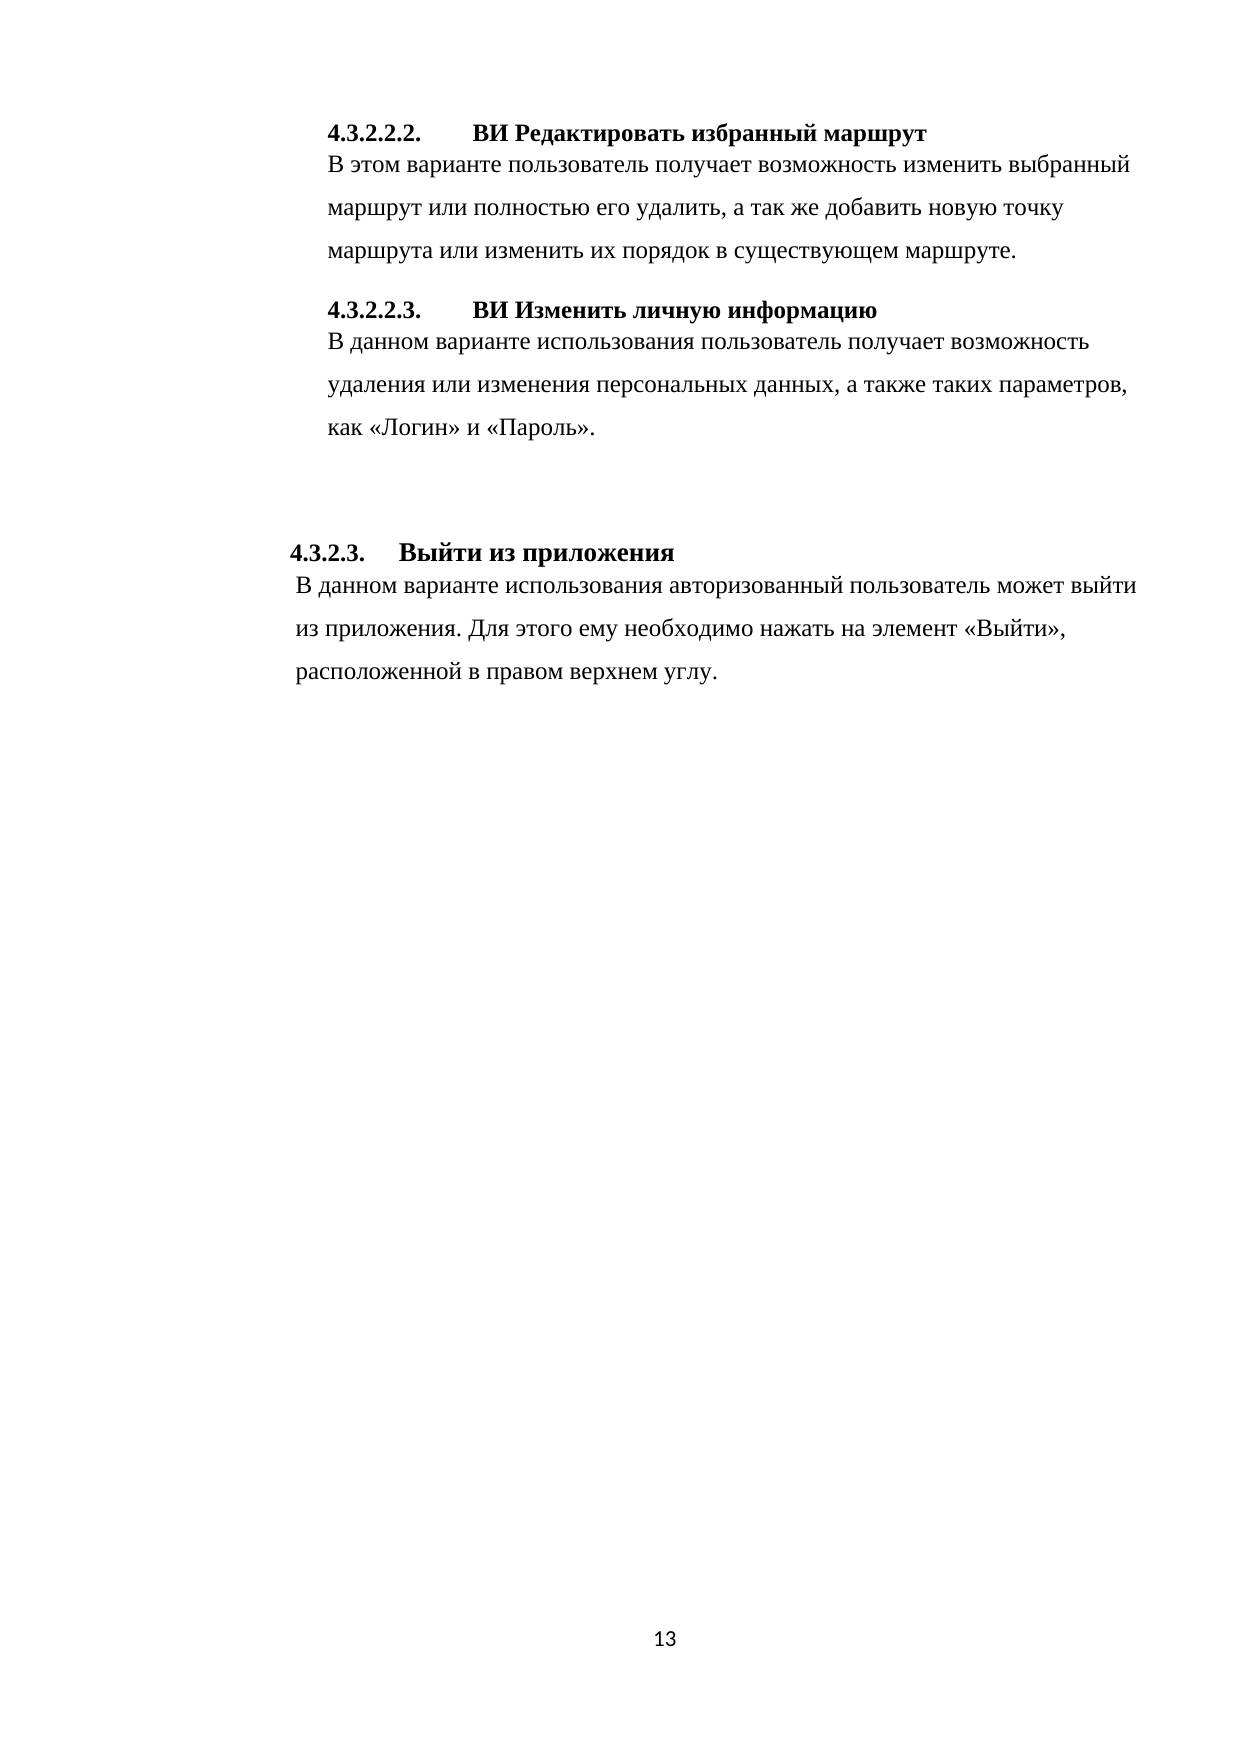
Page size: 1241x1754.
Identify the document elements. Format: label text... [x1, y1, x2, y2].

subtitle Выйти из приложения [290, 536, 1152, 567]
text В данном варианте использования пользователь получает возможность удаления или изменения персональных данных, а также таких параметров, как «Логин» и «Пароль». [327, 326, 1152, 441]
text В этом варианте пользователь получает возможность изменить выбранный маршрут или полностью его удалить, а так же добавить новую точку маршрута или изменить их порядок в существующем маршруте. [327, 149, 1152, 264]
subtitle ВИ Редактировать избранный маршрут [327, 118, 1152, 147]
subtitle ВИ Изменить личную информацию [327, 295, 1152, 324]
text В данном варианте использования авторизованный пользователь может выйти из приложения. Для этого ему необходимо нажать на элемент «Выйти», расположенной в правом верхнем углу. [295, 570, 1152, 685]
